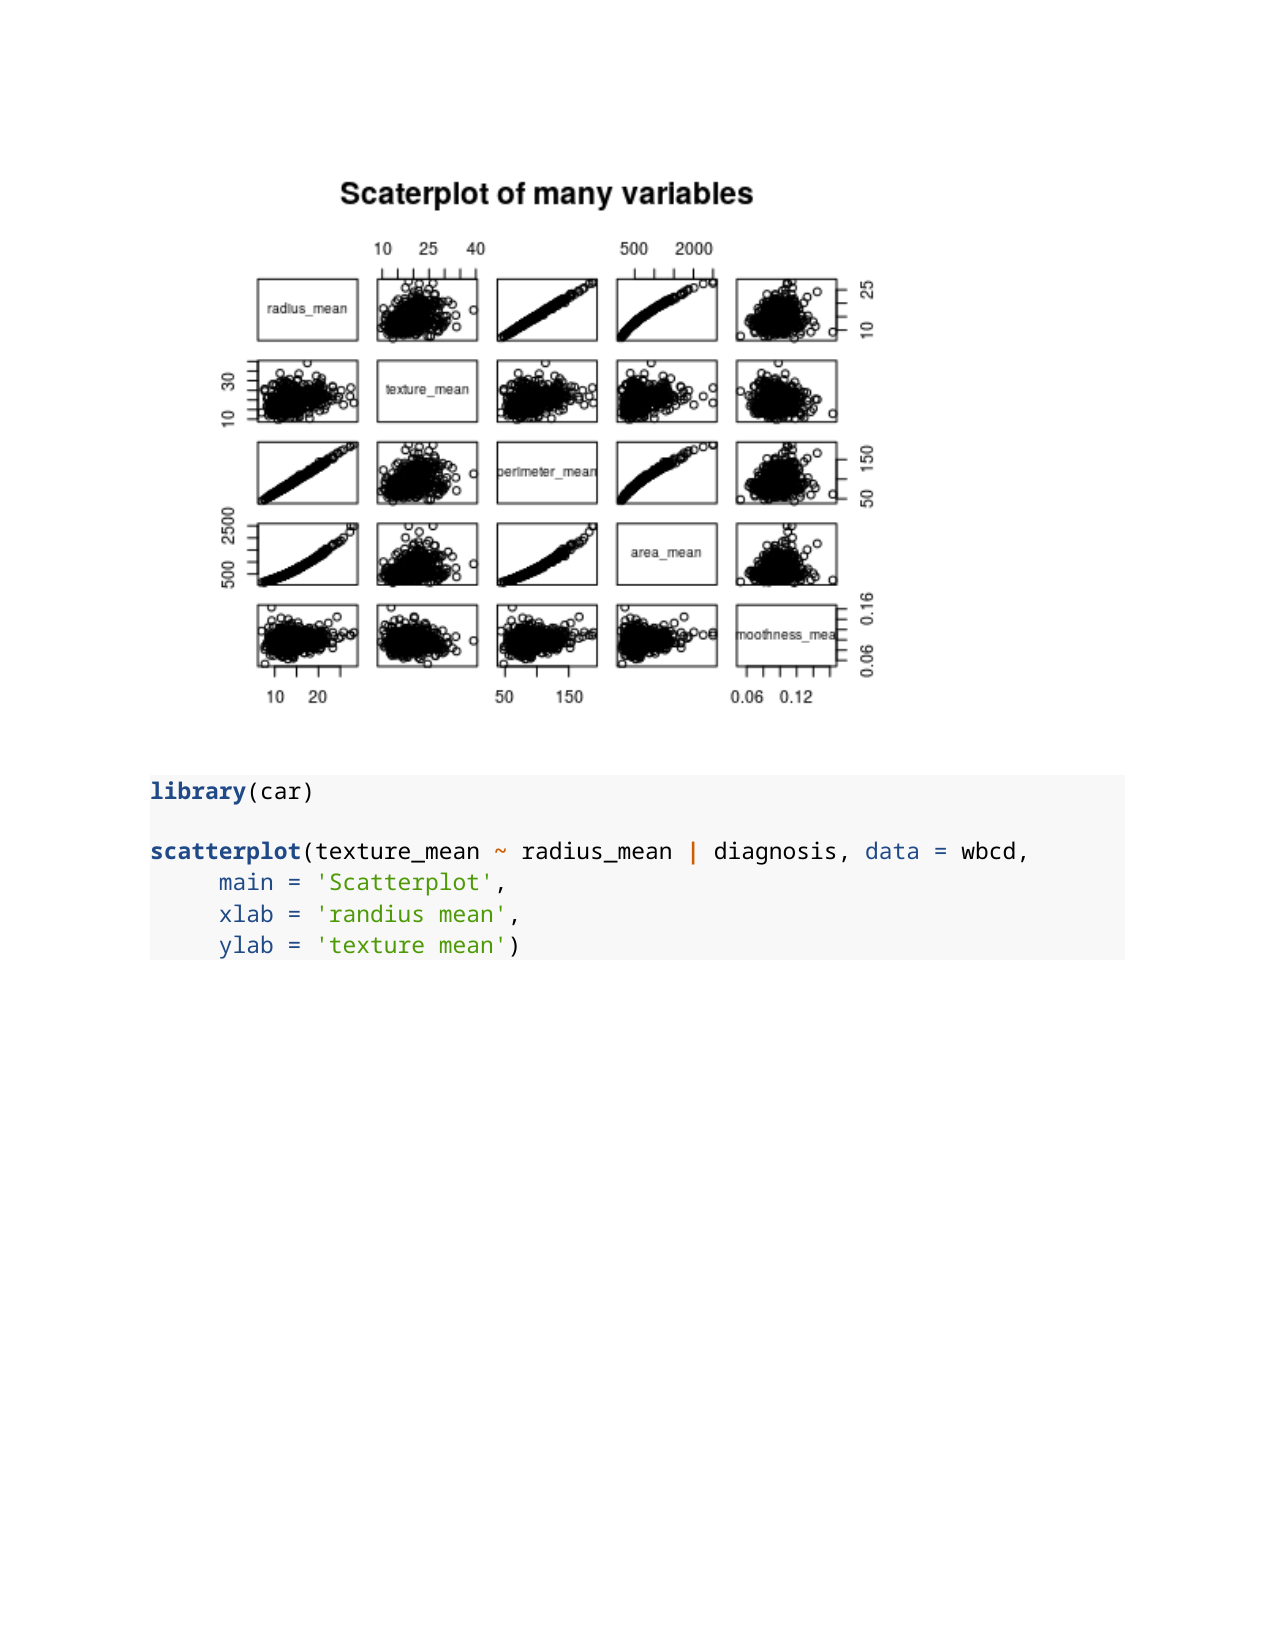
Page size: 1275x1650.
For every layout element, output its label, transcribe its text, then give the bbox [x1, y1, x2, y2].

text library(car) scatterplot(texture_mean ~ radius_mean | diagnosis, data = wbcd, main = 'Scatterplot', xlab = 'randius mean', ylab = 'texture mean') [150, 775, 1125, 960]
picture [168, 150, 927, 757]
